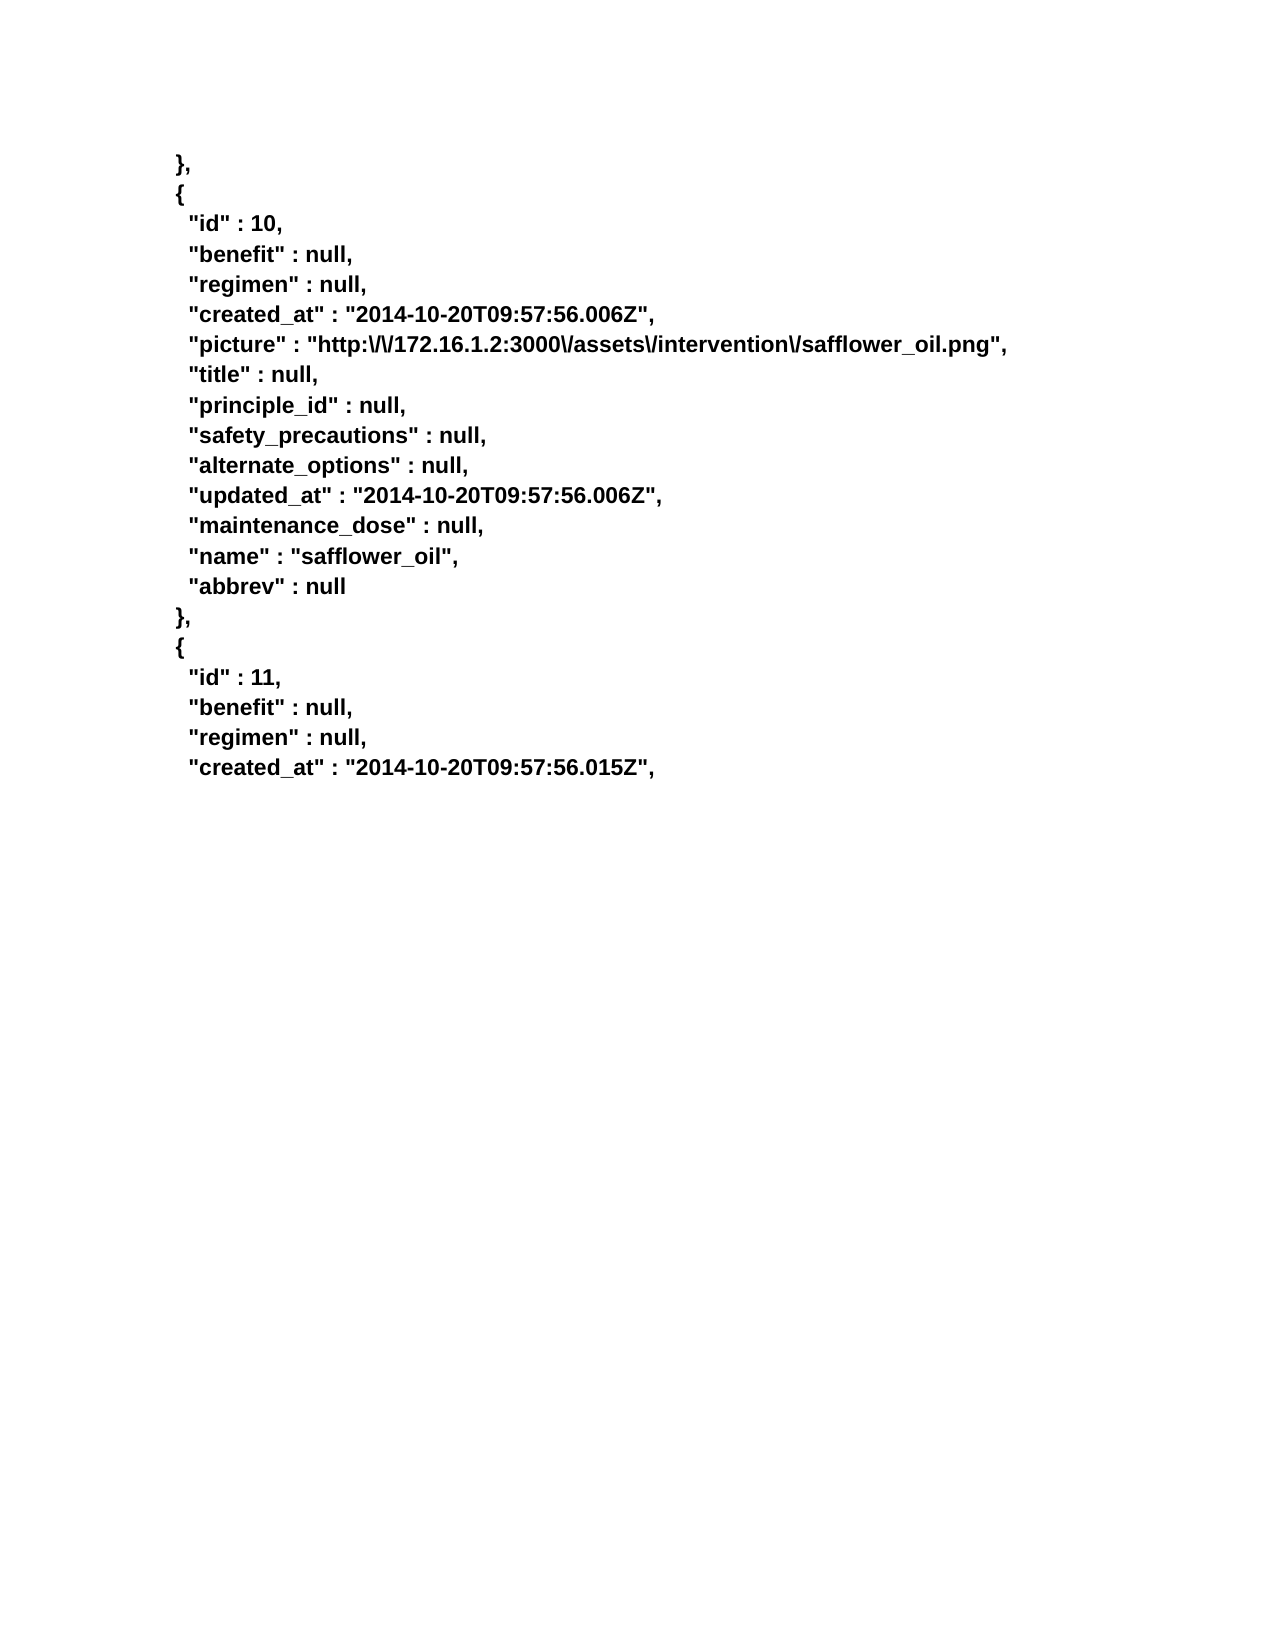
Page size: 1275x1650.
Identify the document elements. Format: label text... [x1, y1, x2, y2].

text "picture" : "http:\/\/172.16.1.2:3000\/assets\/intervention\/safflower_oil.png", [150, 331, 1125, 358]
text "abbrev" : null [150, 573, 1125, 599]
text "name" : "safflower_oil", [150, 543, 1125, 569]
text "principle_id" : null, [150, 392, 1125, 418]
text "id" : 10, [150, 210, 1125, 237]
text "regimen" : null, [150, 724, 1125, 750]
text }, [150, 603, 1125, 629]
text { [150, 180, 1125, 207]
text "alternate_options" : null, [150, 452, 1125, 478]
text "regimen" : null, [150, 271, 1125, 297]
text "safety_precautions" : null, [150, 422, 1125, 448]
text "title" : null, [150, 361, 1125, 388]
text "id" : 11, [150, 663, 1125, 690]
text { [150, 633, 1125, 660]
text "created_at" : "2014-10-20T09:57:56.006Z", [150, 301, 1125, 327]
text "benefit" : null, [150, 694, 1125, 720]
text "updated_at" : "2014-10-20T09:57:56.006Z", [150, 482, 1125, 509]
text "maintenance_dose" : null, [150, 512, 1125, 539]
text }, [150, 150, 1125, 176]
text "created_at" : "2014-10-20T09:57:56.015Z", [150, 754, 1125, 781]
text "benefit" : null, [150, 241, 1125, 267]
